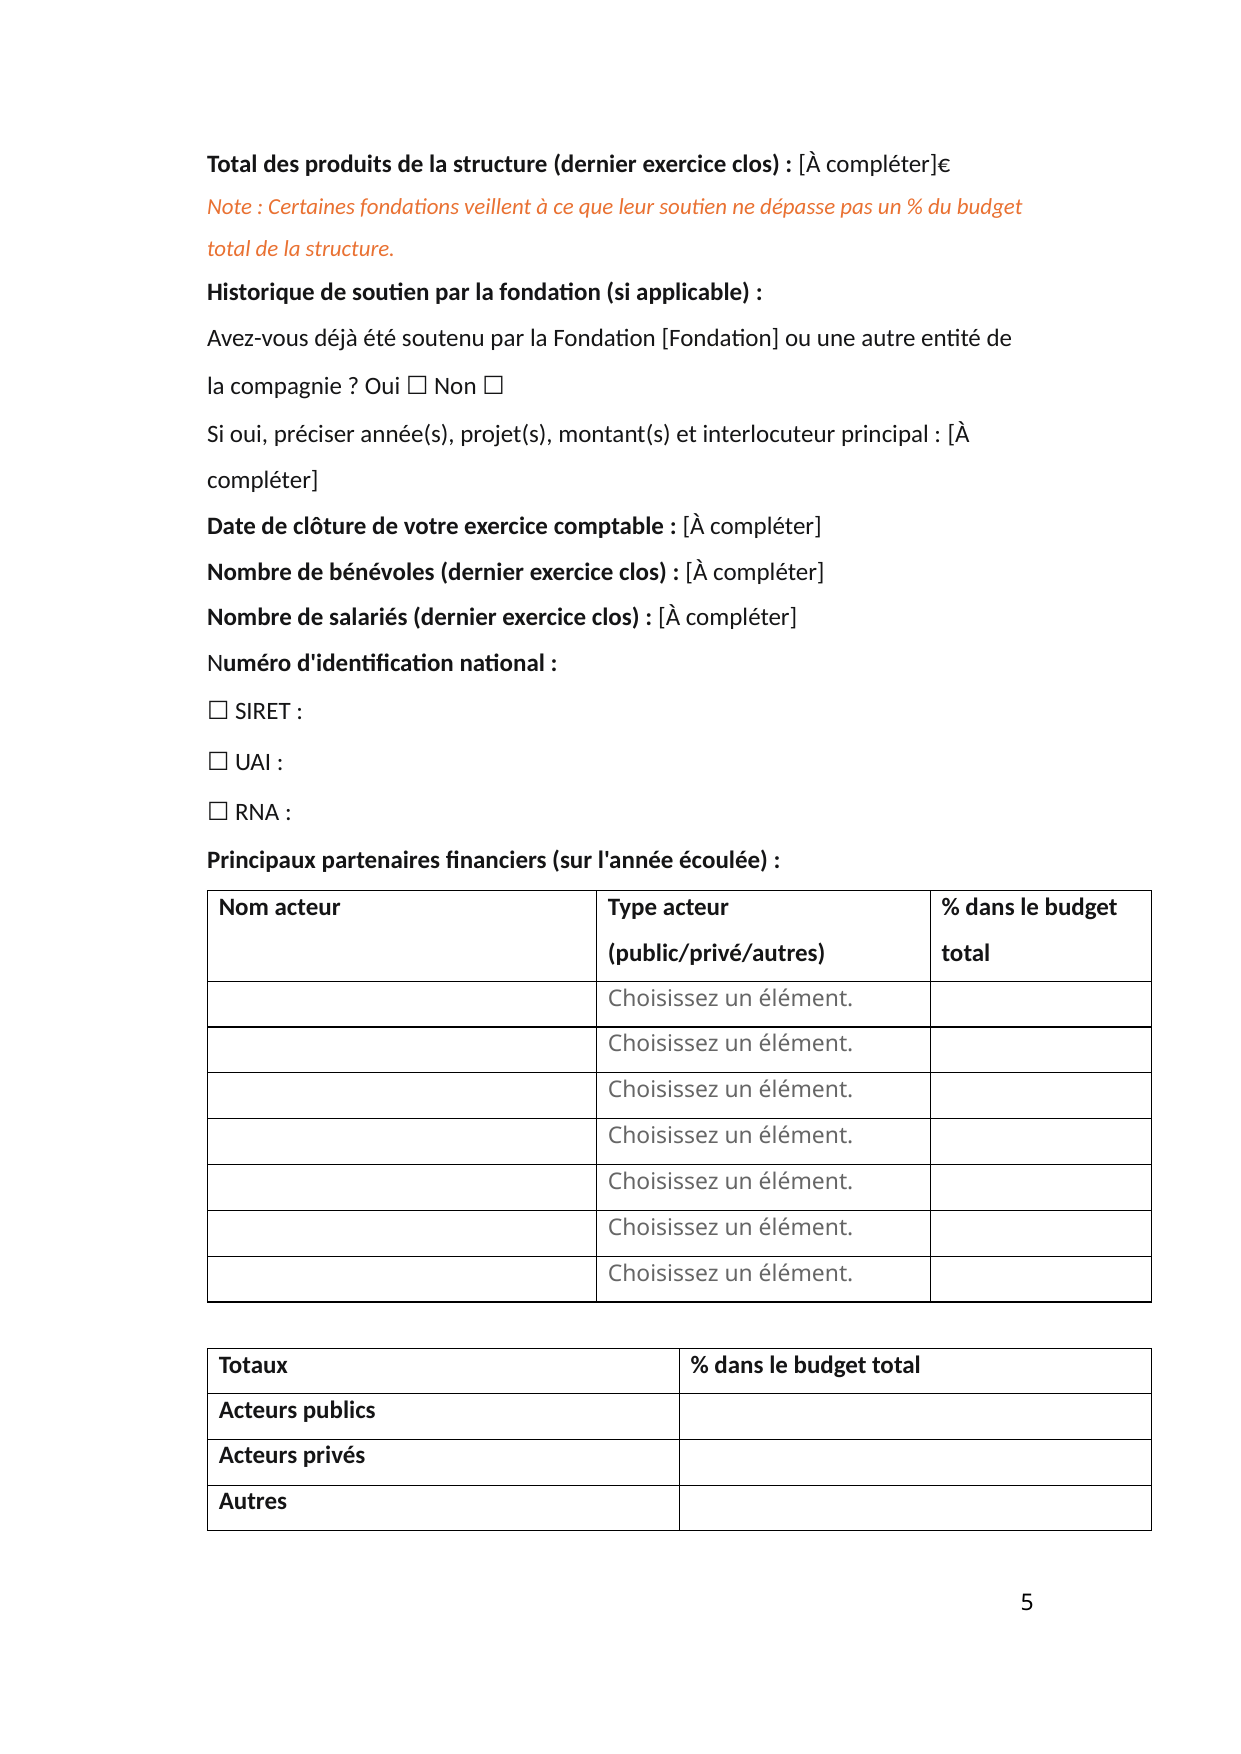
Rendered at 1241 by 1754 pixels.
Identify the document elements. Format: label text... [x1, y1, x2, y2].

table_cell [208, 1119, 596, 1164]
table_cell [597, 982, 930, 1026]
table_cell [931, 1119, 1151, 1164]
table_header % dans le budget total [680, 1349, 1151, 1393]
table_header Nom acteur [208, 891, 596, 981]
text Nombre de salariés (dernier exercice clos) : [À compléter] [207, 602, 1033, 632]
text SIRET : [207, 693, 1033, 727]
text Nombre de bénévoles (dernier exercice clos) : [À compléter] [207, 556, 1033, 586]
table_cell [597, 1165, 930, 1210]
table_cell [208, 1257, 596, 1301]
table_cell Acteurs publics [208, 1394, 679, 1439]
table_cell [931, 1257, 1151, 1301]
table_header % dans le budget total [931, 891, 1151, 981]
table_cell [597, 1119, 930, 1164]
table_cell [597, 1257, 930, 1301]
table_cell [931, 982, 1151, 1026]
table_cell [208, 982, 596, 1026]
table_cell [680, 1394, 1151, 1439]
table_cell [597, 1028, 930, 1072]
table_cell [597, 1211, 930, 1256]
table_cell Acteurs privés [208, 1440, 679, 1484]
table_cell [208, 1165, 596, 1210]
text Principaux partenaires financiers (sur l'année écoulée) : [207, 844, 1033, 875]
text UAI : RNA : [207, 744, 1033, 827]
table_cell [931, 1028, 1151, 1072]
table_header Totaux [208, 1349, 679, 1393]
text Historique de soutien par la fondation (si applicable) : Avez-vous déjà été soutenu par la Fondation [Fondation] ou une autre entité de la compagnie ? Oui Non [207, 276, 1033, 402]
table_cell Autres [208, 1486, 679, 1530]
table_cell [931, 1211, 1151, 1256]
text Numéro d'identification national : [207, 647, 1033, 678]
table_cell [208, 1073, 596, 1118]
table_cell [680, 1440, 1151, 1484]
table_cell [597, 1073, 930, 1118]
table_cell [931, 1165, 1151, 1210]
text Total des produits de la structure (dernier exercice clos) : [À compléter]€ Note : Certaines fondations veillent à ce que leur soutien ne dépasse pas un % du budget total de la structure. [207, 148, 1033, 262]
table_header Type acteur (public/privé/autres) [597, 891, 930, 981]
text Si oui, préciser année(s), projet(s), montant(s) et interlocuteur principal : [À compléter] [207, 419, 1033, 495]
table_cell [680, 1486, 1151, 1530]
text Date de clôture de votre exercice comptable : [À compléter] [207, 510, 1033, 541]
table_cell [208, 1028, 596, 1072]
table_cell [208, 1211, 596, 1256]
table_cell [931, 1073, 1151, 1118]
